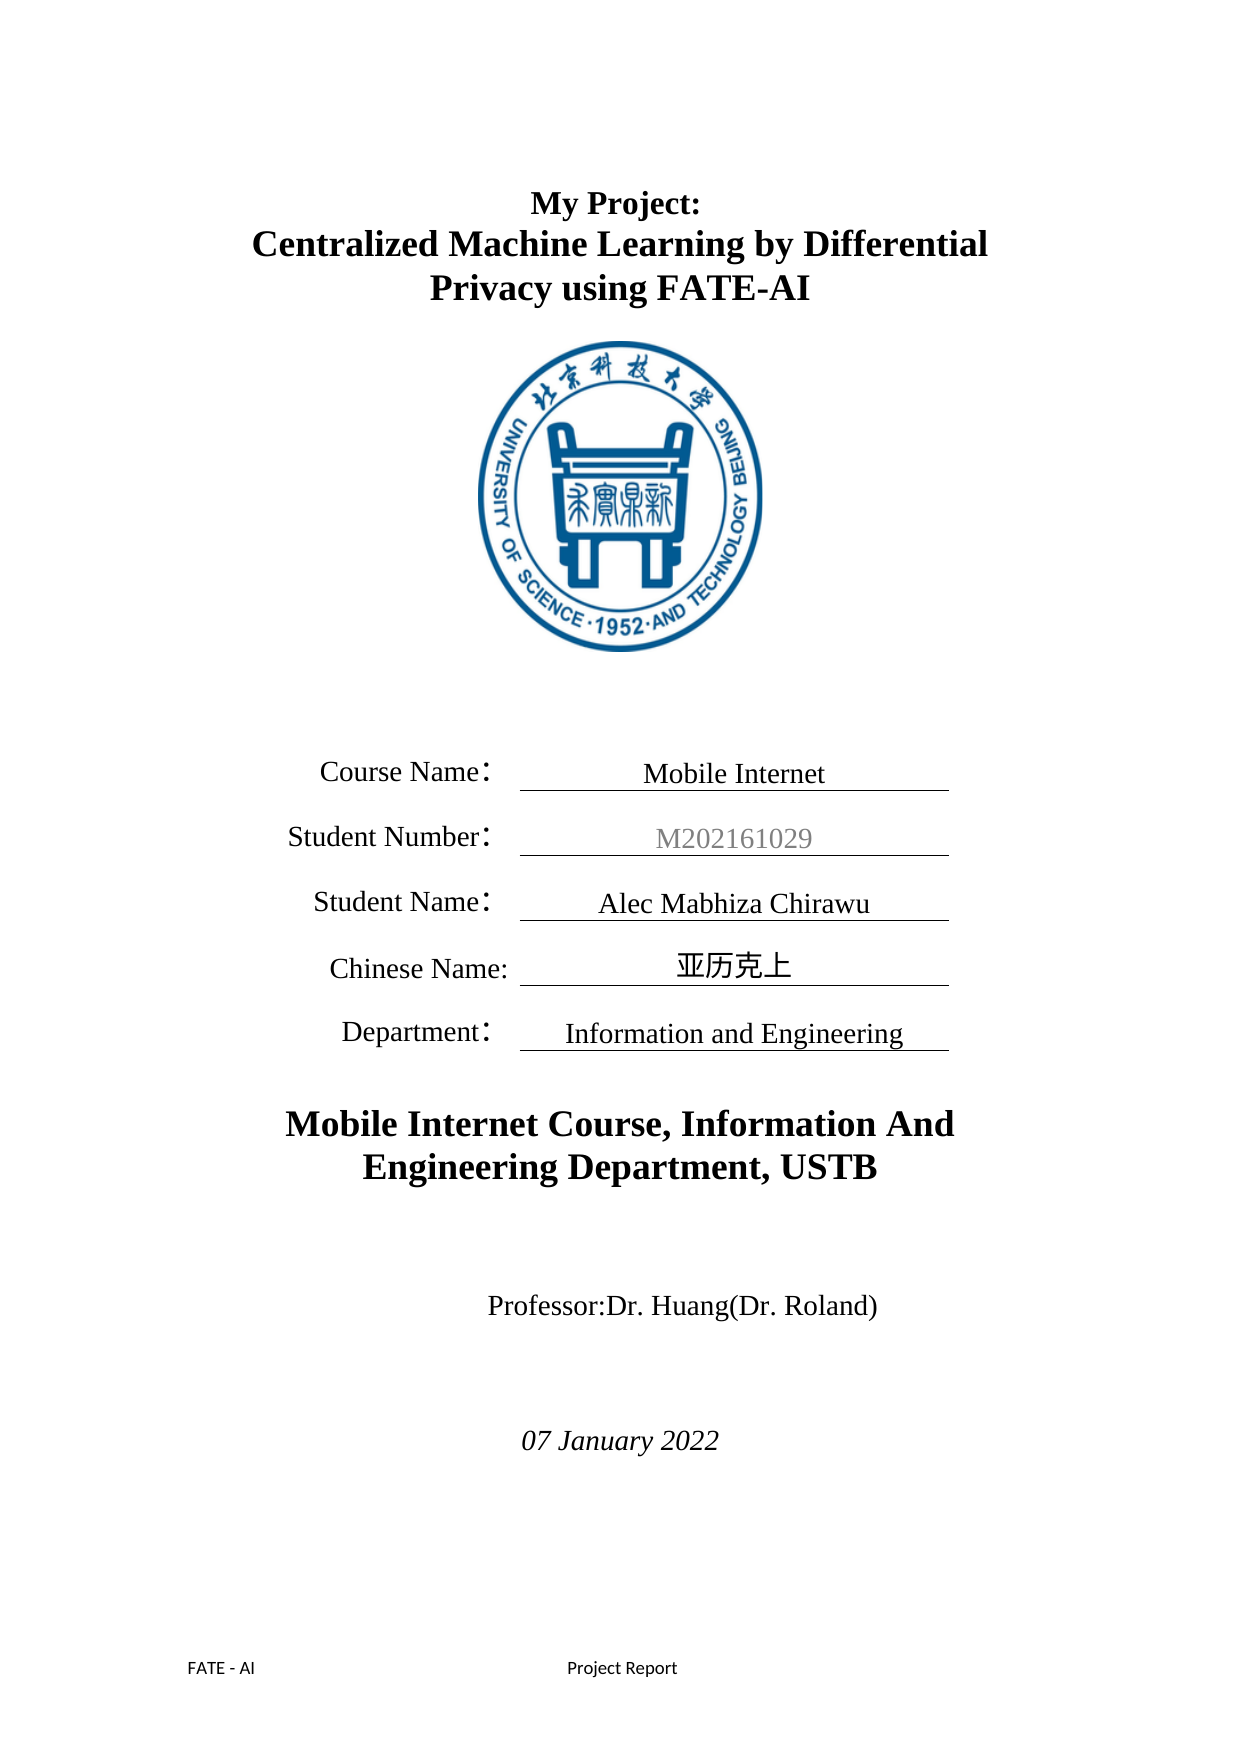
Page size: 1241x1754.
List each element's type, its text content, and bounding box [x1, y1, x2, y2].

text Professor:Dr. Huang(Dr. Roland) [412, 1288, 1053, 1322]
table_cell Student Number： [222, 790, 519, 855]
table_cell Department： [222, 985, 519, 1050]
table_cell Chinese Name: [222, 920, 519, 985]
text Mobile Internet Course, Information And Engineering Department, USTB [187, 1102, 1053, 1188]
picture [478, 341, 763, 652]
text 07 January 2022 [187, 1423, 1053, 1456]
table_cell 亚历克上 [520, 921, 948, 985]
table_header Course Name： [222, 725, 519, 790]
table_cell Alec Mabhiza Chirawu [520, 856, 948, 920]
text My Project: Centralized Machine Learning by Differential Privacy using FATE-AI [187, 183, 1053, 308]
table_cell Student Name： [222, 855, 519, 920]
table_cell M202161029 [520, 791, 948, 855]
table_cell Information and Engineering [520, 986, 948, 1050]
table_header Mobile Internet [520, 725, 948, 790]
